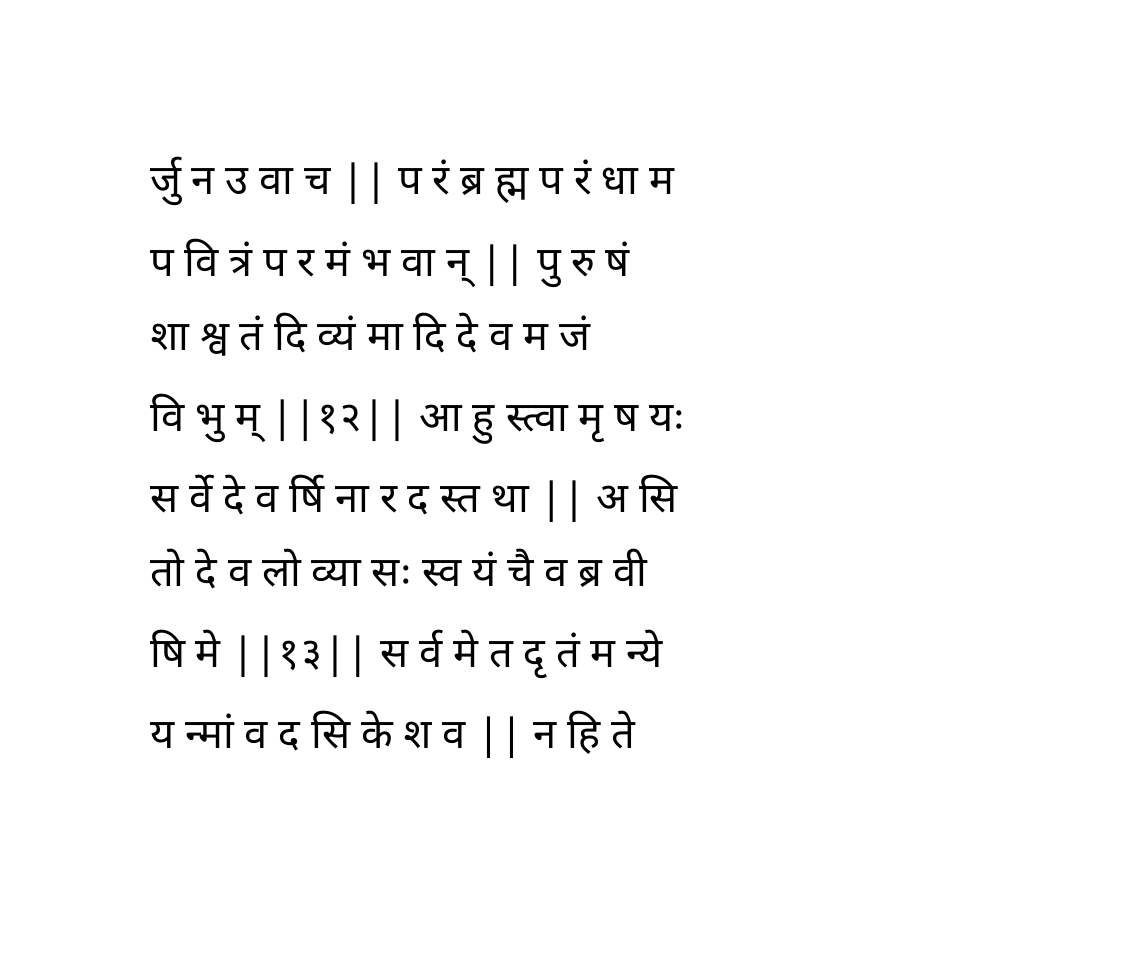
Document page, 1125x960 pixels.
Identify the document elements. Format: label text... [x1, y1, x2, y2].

text स र्वे दे व र्षि ना र द स्त था || अ सि [150, 468, 984, 529]
text वि भु म् ||१२|| आ हु स्त्वा मृ ष यः [150, 386, 984, 448]
text र्जु न उ वा च || प रं ब्र ह्म प रं धा म [150, 150, 984, 212]
text य न्मां व द सि के श व || न हि ते [150, 704, 984, 766]
text प वि त्रं प र मं भ वा न् || पु रु षं [150, 231, 984, 293]
text षि मे ||१३|| स र्व मे त दृ तं म न्ये [150, 623, 984, 684]
text शा श्व तं दि व्यं मा दि दे व म जं [150, 313, 984, 367]
text तो दे व लो व्या सः स्व यं चै व ब्र वी [150, 549, 984, 603]
